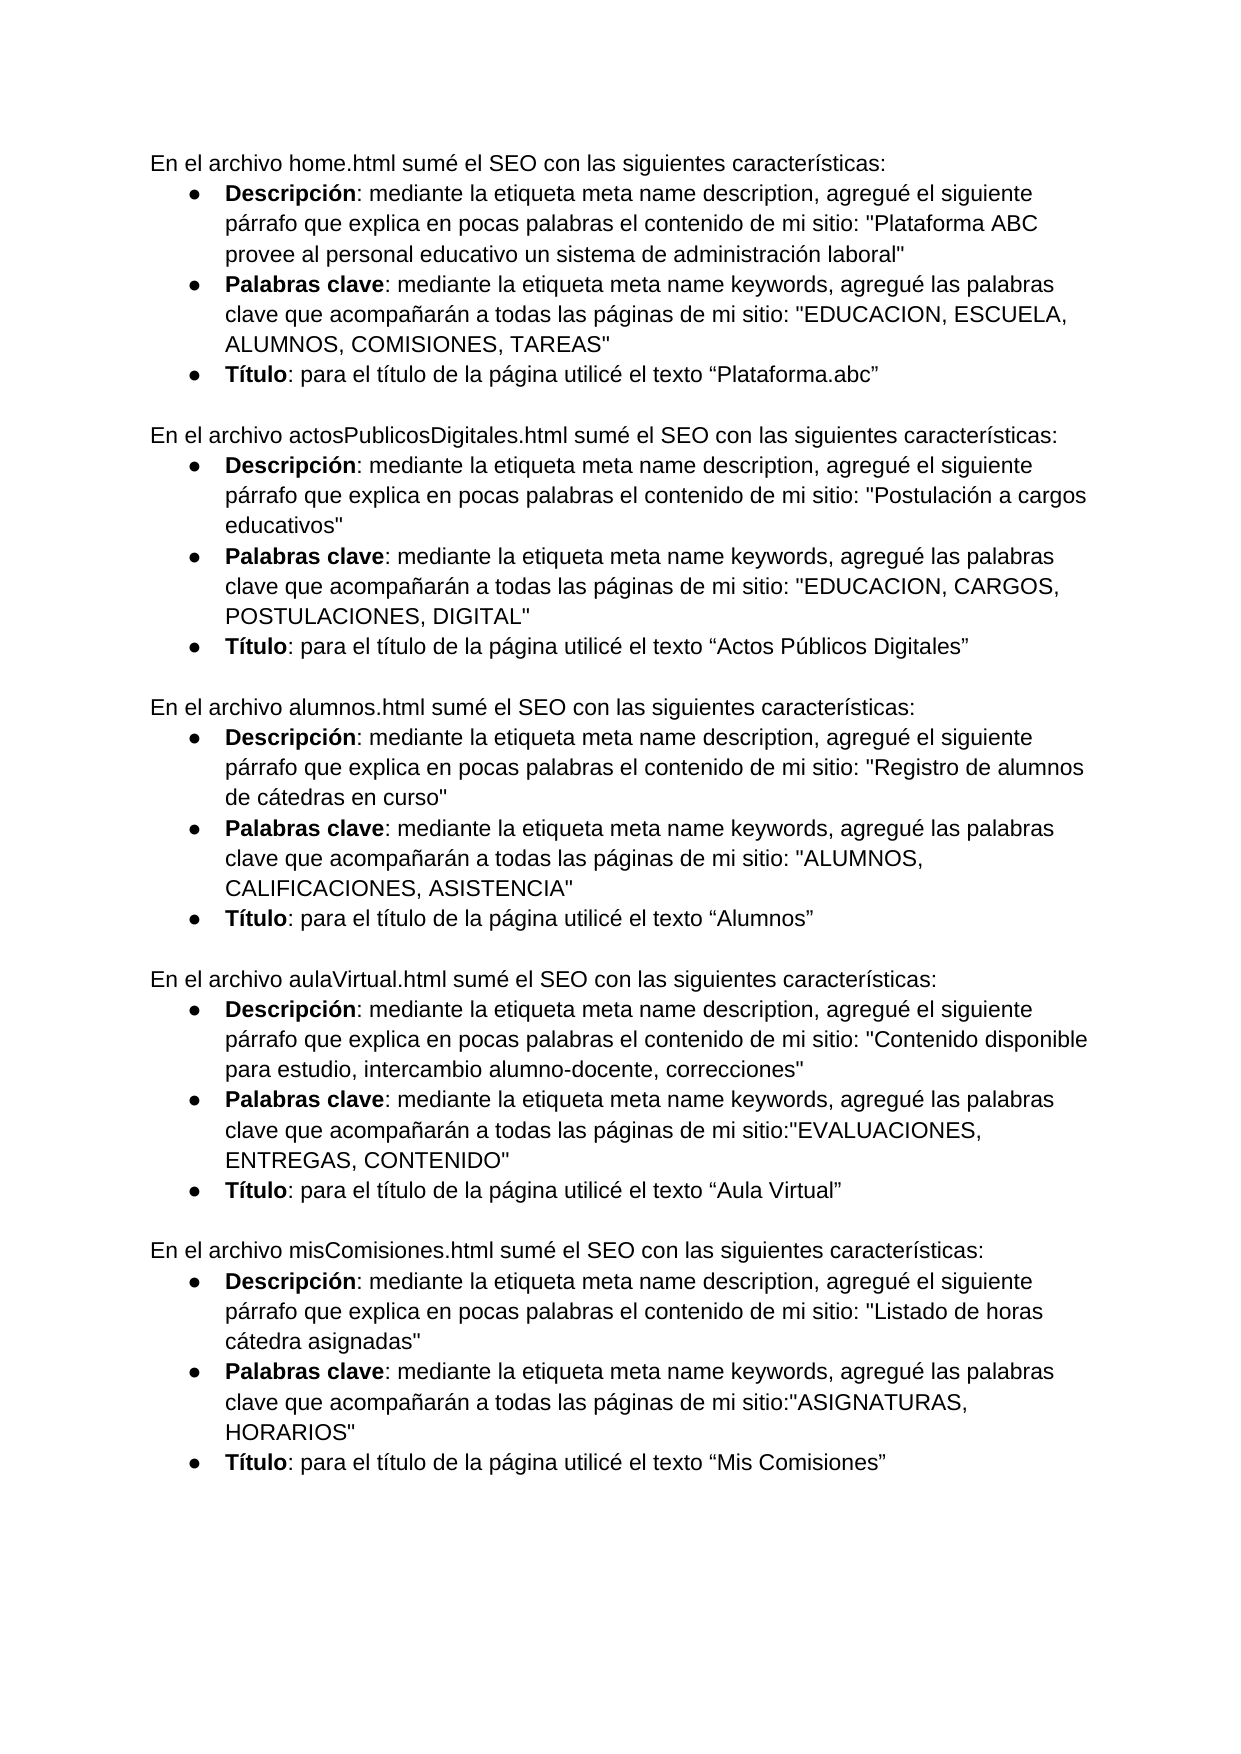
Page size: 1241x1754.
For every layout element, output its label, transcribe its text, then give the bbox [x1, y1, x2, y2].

list Palabras clave: mediante la etiqueta meta name keywords, agregué las palabras clave que acompañarán a todas las páginas de mi sitio:"ASIGNATURAS, HORARIOS" [187, 1358, 1090, 1445]
list Título: para el título de la página utilicé el texto “Mis Comisiones” [187, 1449, 1090, 1475]
list Descripción: mediante la etiqueta meta name description, agregué el siguiente párrafo que explica en pocas palabras el contenido de mi sitio: "Contenido disponible para estudio, intercambio alumno-docente, correcciones" [187, 996, 1090, 1083]
list Descripción: mediante la etiqueta meta name description, agregué el siguiente párrafo que explica en pocas palabras el contenido de mi sitio: "Postulación a cargos educativos" [187, 452, 1090, 539]
list Título: para el título de la página utilicé el texto “Aula Virtual” [187, 1177, 1090, 1203]
list Título: para el título de la página utilicé el texto “Alumnos” [187, 905, 1090, 932]
list Palabras clave: mediante la etiqueta meta name keywords, agregué las palabras clave que acompañarán a todas las páginas de mi sitio: "EDUCACION, CARGOS, POSTULACIONES, DIGITAL" [187, 543, 1090, 629]
list Título: para el título de la página utilicé el texto “Actos Públicos Digitales” [187, 633, 1090, 660]
list Palabras clave: mediante la etiqueta meta name keywords, agregué las palabras clave que acompañarán a todas las páginas de mi sitio: "ALUMNOS, CALIFICACIONES, ASISTENCIA" [187, 814, 1090, 901]
text En el archivo aulaVirtual.html sumé el SEO con las siguientes características: [150, 966, 1090, 992]
list Título: para el título de la página utilicé el texto “Plataforma.abc” [187, 361, 1090, 388]
text En el archivo misComisiones.html sumé el SEO con las siguientes características: [150, 1237, 1090, 1264]
list Palabras clave: mediante la etiqueta meta name keywords, agregué las palabras clave que acompañarán a todas las páginas de mi sitio:"EVALUACIONES, ENTREGAS, CONTENIDO" [187, 1086, 1090, 1173]
text En el archivo actosPublicosDigitales.html sumé el SEO con las siguientes características: [150, 422, 1090, 448]
list Palabras clave: mediante la etiqueta meta name keywords, agregué las palabras clave que acompañarán a todas las páginas de mi sitio: "EDUCACION, ESCUELA, ALUMNOS, COMISIONES, TAREAS" [187, 271, 1090, 358]
list Descripción: mediante la etiqueta meta name description, agregué el siguiente párrafo que explica en pocas palabras el contenido de mi sitio: "Registro de alumnos de cátedras en curso" [187, 724, 1090, 811]
list Descripción: mediante la etiqueta meta name description, agregué el siguiente párrafo que explica en pocas palabras el contenido de mi sitio: "Listado de horas cátedra asignadas" [187, 1268, 1090, 1354]
list Descripción: mediante la etiqueta meta name description, agregué el siguiente párrafo que explica en pocas palabras el contenido de mi sitio: "Plataforma ABC provee al personal educativo un sistema de administración laboral" [187, 180, 1090, 267]
text En el archivo alumnos.html sumé el SEO con las siguientes características: [150, 694, 1090, 720]
text En el archivo home.html sumé el SEO con las siguientes características: [150, 150, 1090, 176]
